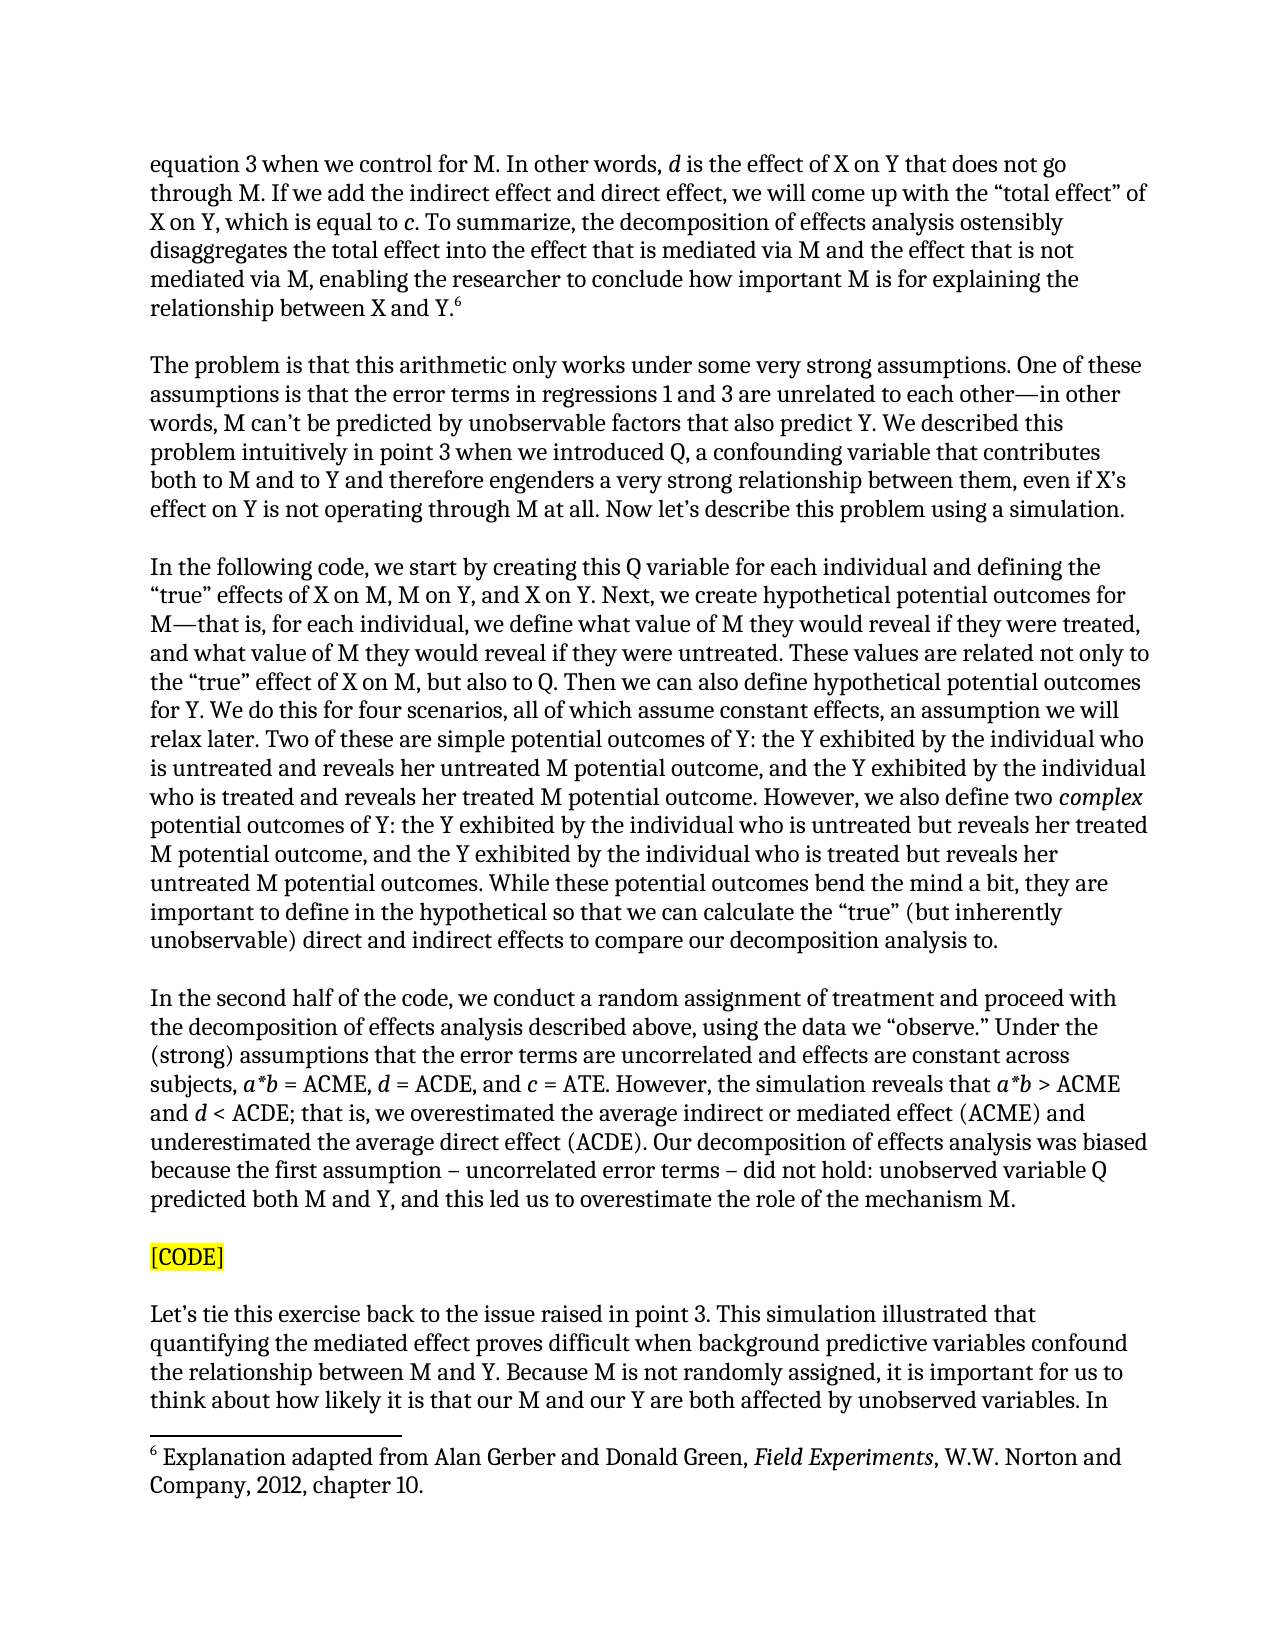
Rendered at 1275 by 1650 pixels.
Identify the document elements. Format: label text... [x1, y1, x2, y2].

text In the second half of the code, we conduct a random assignment of treatment and proceed with the decomposition of effects analysis described above, using the data we “observe.” Under the (strong) assumptions that the error terms are uncorrelated and effects are constant across subjects, a*b = ACME, d = ACDE, and c = ATE. However, the simulation reveals that a*b > ACME and d < ACDE; that is, we overestimated the average indirect or mediated effect (ACME) and underestimated the average direct effect (ACDE). Our decomposition of effects analysis was biased because the first assumption – uncorrelated error terms – did not hold: unobserved variable Q predicted both M and Y, and this led us to overestimate the role of the mechanism M. [150, 984, 1153, 1214]
text [CODE] [150, 1242, 1153, 1271]
text The problem is that this arithmetic only works under some very strong assumptions. One of these assumptions is that the error terms in regressions 1 and 3 are unrelated to each other—in other words, M can’t be predicted by unobservable factors that also predict Y. We described this problem intuitively in point 3 when we introduced Q, a confounding variable that contributes both to M and to Y and therefore engenders a very strong relationship between them, even if X’s effect on Y is not operating through M at all. Now let’s describe this problem using a simulation. [150, 351, 1153, 524]
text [150, 1300, 1153, 1415]
text In the following code, we start by creating this Q variable for each individual and defining the “true” effects of X on M, M on Y, and X on Y. Next, we create hypothetical potential outcomes for M—that is, for each individual, we define what value of M they would reveal if they were treated, and what value of M they would reveal if they were untreated. These values are related not only to the “true” effect of X on M, but also to Q. Then we can also define hypothetical potential outcomes for Y. We do this for four scenarios, all of which assume constant effects, an assumption we will relax later. Two of these are simple potential outcomes of Y: the Y exhibited by the individual who is untreated and reveals her untreated M potential outcome, and the Y exhibited by the individual who is treated and reveals her treated M potential outcome. However, we also define two complex potential outcomes of Y: the Y exhibited by the individual who is untreated but reveals her treated M potential outcome, and the Y exhibited by the individual who is treated but reveals her untreated M potential outcomes. While these potential outcomes bend the mind a bit, they are important to define in the hypothetical so that we can calculate the “true” (but inherently unobservable) direct and indirect effects to compare our decomposition analysis to. [150, 552, 1153, 955]
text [150, 150, 1153, 322]
